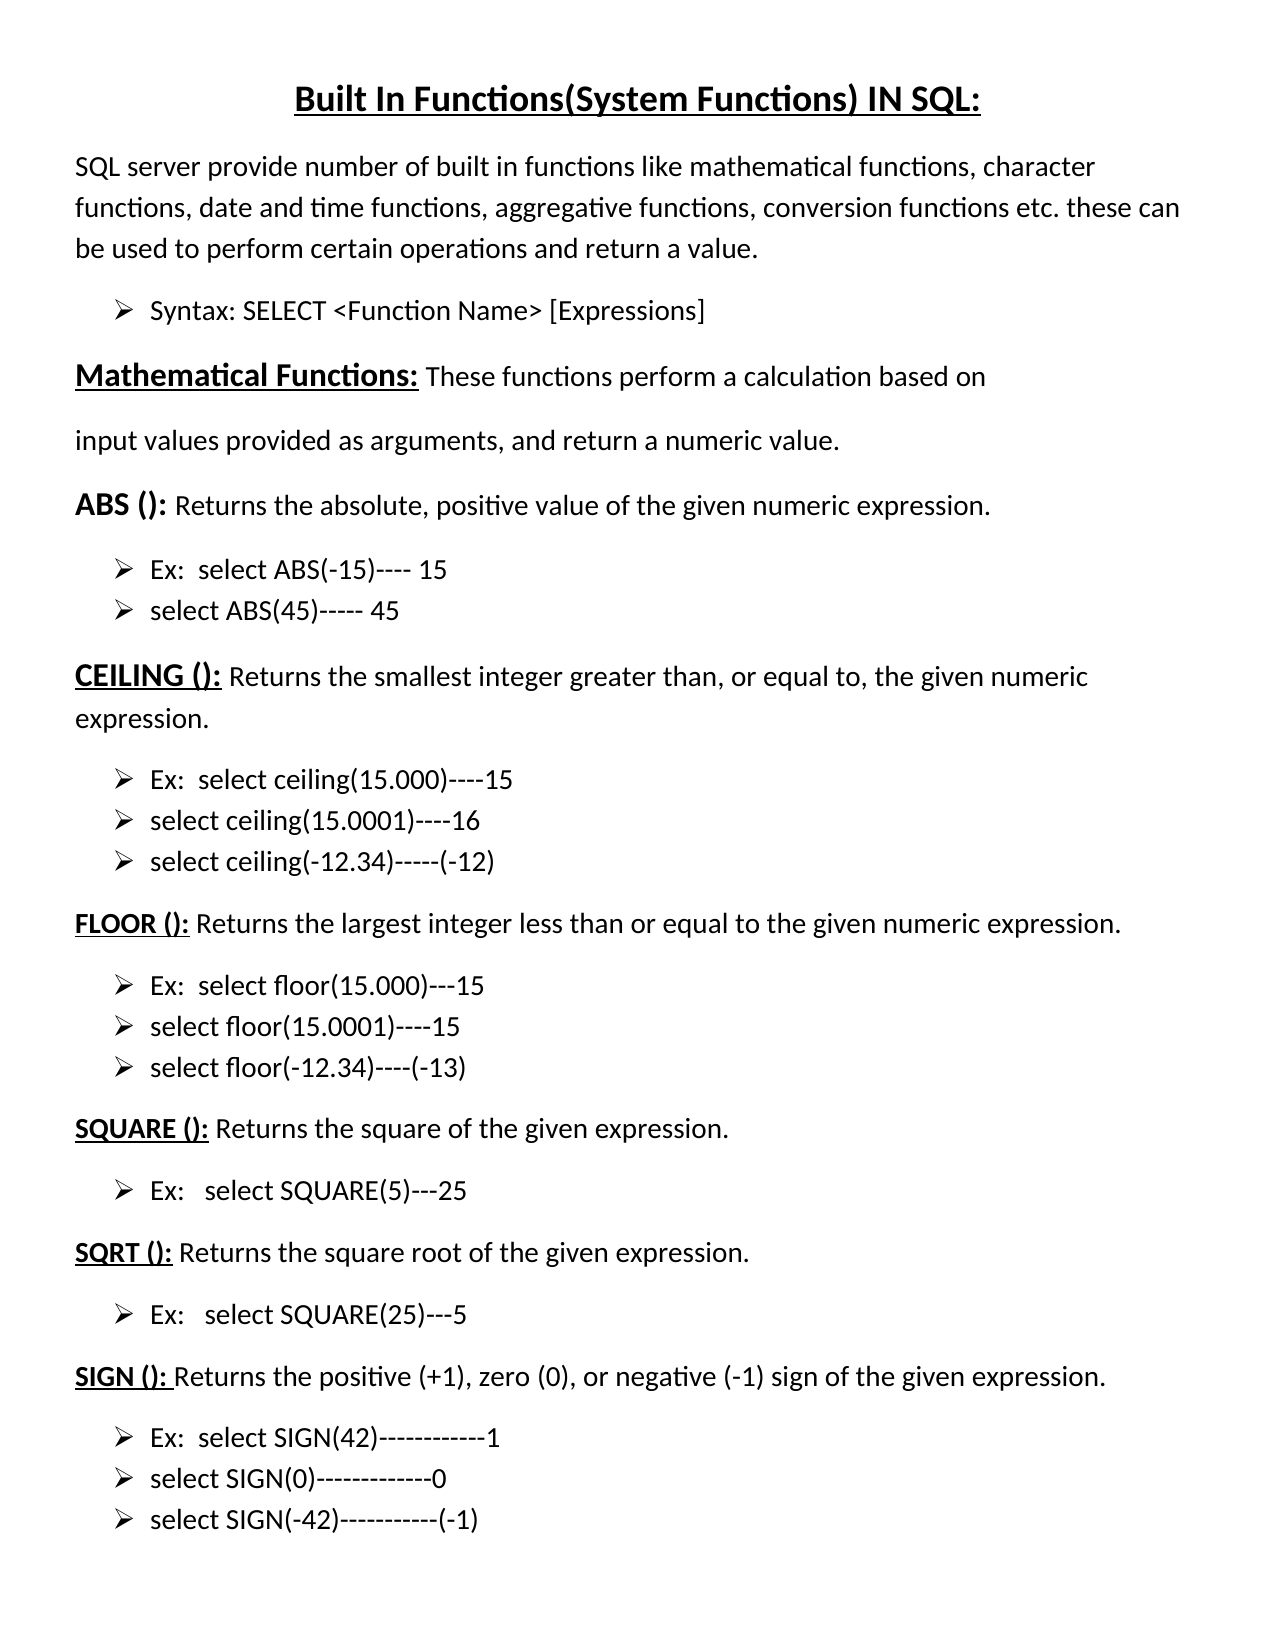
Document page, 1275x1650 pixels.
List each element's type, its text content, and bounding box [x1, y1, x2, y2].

list select SIGN(0)-------------0 [112, 1460, 1200, 1496]
list select ABS(45)----- 45 [112, 592, 1200, 627]
list Syntax: SELECT <Function Name> [Expressions] [112, 292, 1200, 328]
text SQL server provide number of built in functions like mathematical functions, character functions, date and time functions, aggregative functions, conversion functions etc. these can be used to perform certain operations and return a value. [75, 148, 1200, 266]
text SIGN (): Returns the positive (+1), zero (0), or negative (-1) sign of the given expression. [75, 1358, 1200, 1393]
text ABS (): Returns the absolute, positive value of the given numeric expression. [75, 483, 1200, 524]
text Mathematical Functions: These functions perform a calculation based on [75, 354, 1200, 395]
text SQRT (): Returns the square root of the given expression. [75, 1234, 1200, 1270]
list select floor(15.0001)----15 [112, 1008, 1200, 1043]
text input values provided as arguments, and return a numeric value. [75, 422, 1200, 457]
list Ex: select SQUARE(25)---5 [112, 1296, 1200, 1331]
list select ceiling(-12.34)-----(-12) [112, 843, 1200, 879]
list Ex: select SQUARE(5)---25 [112, 1172, 1200, 1208]
list select ceiling(15.0001)----16 [112, 802, 1200, 838]
list Ex: select SIGN(42)------------1 [112, 1419, 1200, 1455]
text CEILING (): Returns the smallest integer greater than, or equal to, the given numeric expression. [75, 654, 1200, 735]
list Ex: select floor(15.000)---15 [112, 967, 1200, 1002]
text Built In Functions(System Functions) IN SQL: [75, 75, 1200, 121]
text SQUARE (): Returns the square of the given expression. [75, 1111, 1200, 1146]
text FLOOR (): Returns the largest integer less than or equal to the given numeric expression. [75, 905, 1200, 941]
list Ex: select ABS(-15)---- 15 [112, 551, 1200, 587]
list select SIGN(-42)-----------(-1) [112, 1501, 1200, 1537]
list select floor(-12.34)----(-13) [112, 1049, 1200, 1084]
list Ex: select ceiling(15.000)----15 [112, 761, 1200, 797]
